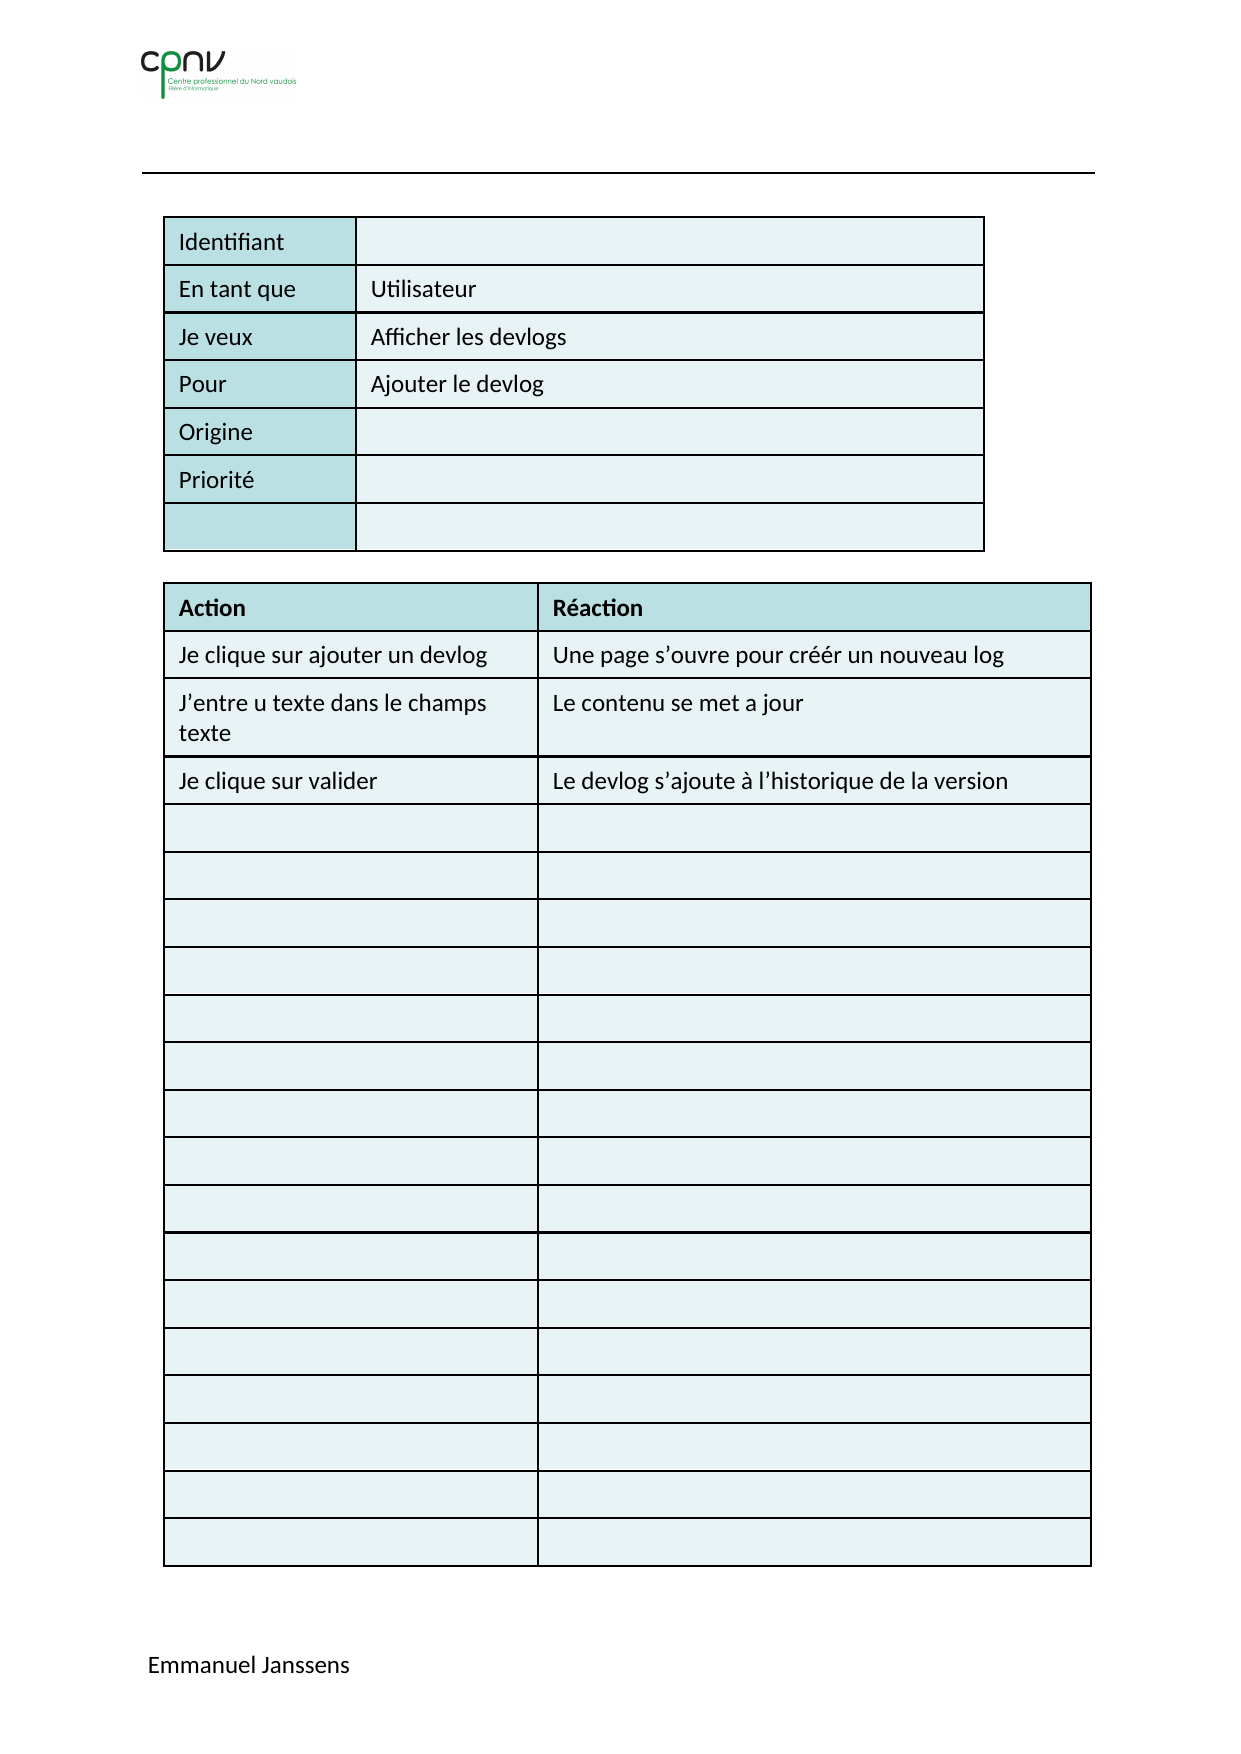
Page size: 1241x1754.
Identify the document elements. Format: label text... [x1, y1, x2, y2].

table_cell [165, 853, 537, 898]
picture [141, 51, 296, 99]
table_cell [165, 1329, 537, 1374]
table_cell Je clique sur ajouter un devlog [165, 632, 537, 677]
table_cell Le contenu se met a jour [539, 679, 1090, 755]
table_cell [539, 1424, 1090, 1469]
table_cell [165, 996, 537, 1041]
table_cell [165, 1281, 537, 1327]
table_cell Priorité [165, 456, 355, 502]
table_cell [357, 504, 983, 549]
table_cell Utilisateur [357, 266, 983, 311]
table_cell [165, 1376, 537, 1422]
table_cell [165, 1234, 537, 1279]
table_cell Origine [165, 409, 355, 454]
table_cell [539, 1186, 1090, 1231]
table_cell [539, 1329, 1090, 1374]
table_cell [165, 504, 355, 549]
table_cell [165, 1091, 537, 1136]
table_cell [539, 1472, 1090, 1517]
table_cell [539, 1043, 1090, 1089]
table_header Identifiant [165, 218, 355, 264]
table_cell Une page s’ouvre pour créér un nouveau log [539, 632, 1090, 677]
table_cell [165, 1138, 537, 1184]
table_cell [165, 1472, 537, 1517]
table_cell [539, 1376, 1090, 1422]
table_cell [539, 805, 1090, 851]
table_cell [165, 900, 537, 946]
table_header Action [165, 584, 537, 630]
table_cell [165, 1519, 537, 1565]
table_cell [539, 853, 1090, 898]
table_cell [165, 1186, 537, 1231]
table_cell [165, 948, 537, 993]
table_cell Afficher les devlogs [357, 314, 983, 359]
table_cell [539, 1234, 1090, 1279]
table_header [357, 218, 983, 264]
table_cell [165, 805, 537, 851]
table_cell [357, 456, 983, 502]
table_cell [539, 996, 1090, 1041]
table_cell Le devlog s’ajoute à l’historique de la version [539, 758, 1090, 803]
table_cell Pour [165, 361, 355, 407]
table_cell J’entre u texte dans le champs texte [165, 679, 537, 755]
table_cell [357, 409, 983, 454]
table_cell Ajouter le devlog [357, 361, 983, 407]
table_cell [165, 1424, 537, 1469]
table_cell [539, 900, 1090, 946]
table_cell [539, 1281, 1090, 1327]
table_cell [165, 1043, 537, 1089]
table_cell Je clique sur valider [165, 758, 537, 803]
table_cell [539, 1138, 1090, 1184]
table_cell Je veux [165, 314, 355, 359]
table_cell [539, 1091, 1090, 1136]
table_header Réaction [539, 584, 1090, 630]
table_cell [539, 948, 1090, 993]
table_cell [539, 1519, 1090, 1565]
table_cell En tant que [165, 266, 355, 311]
